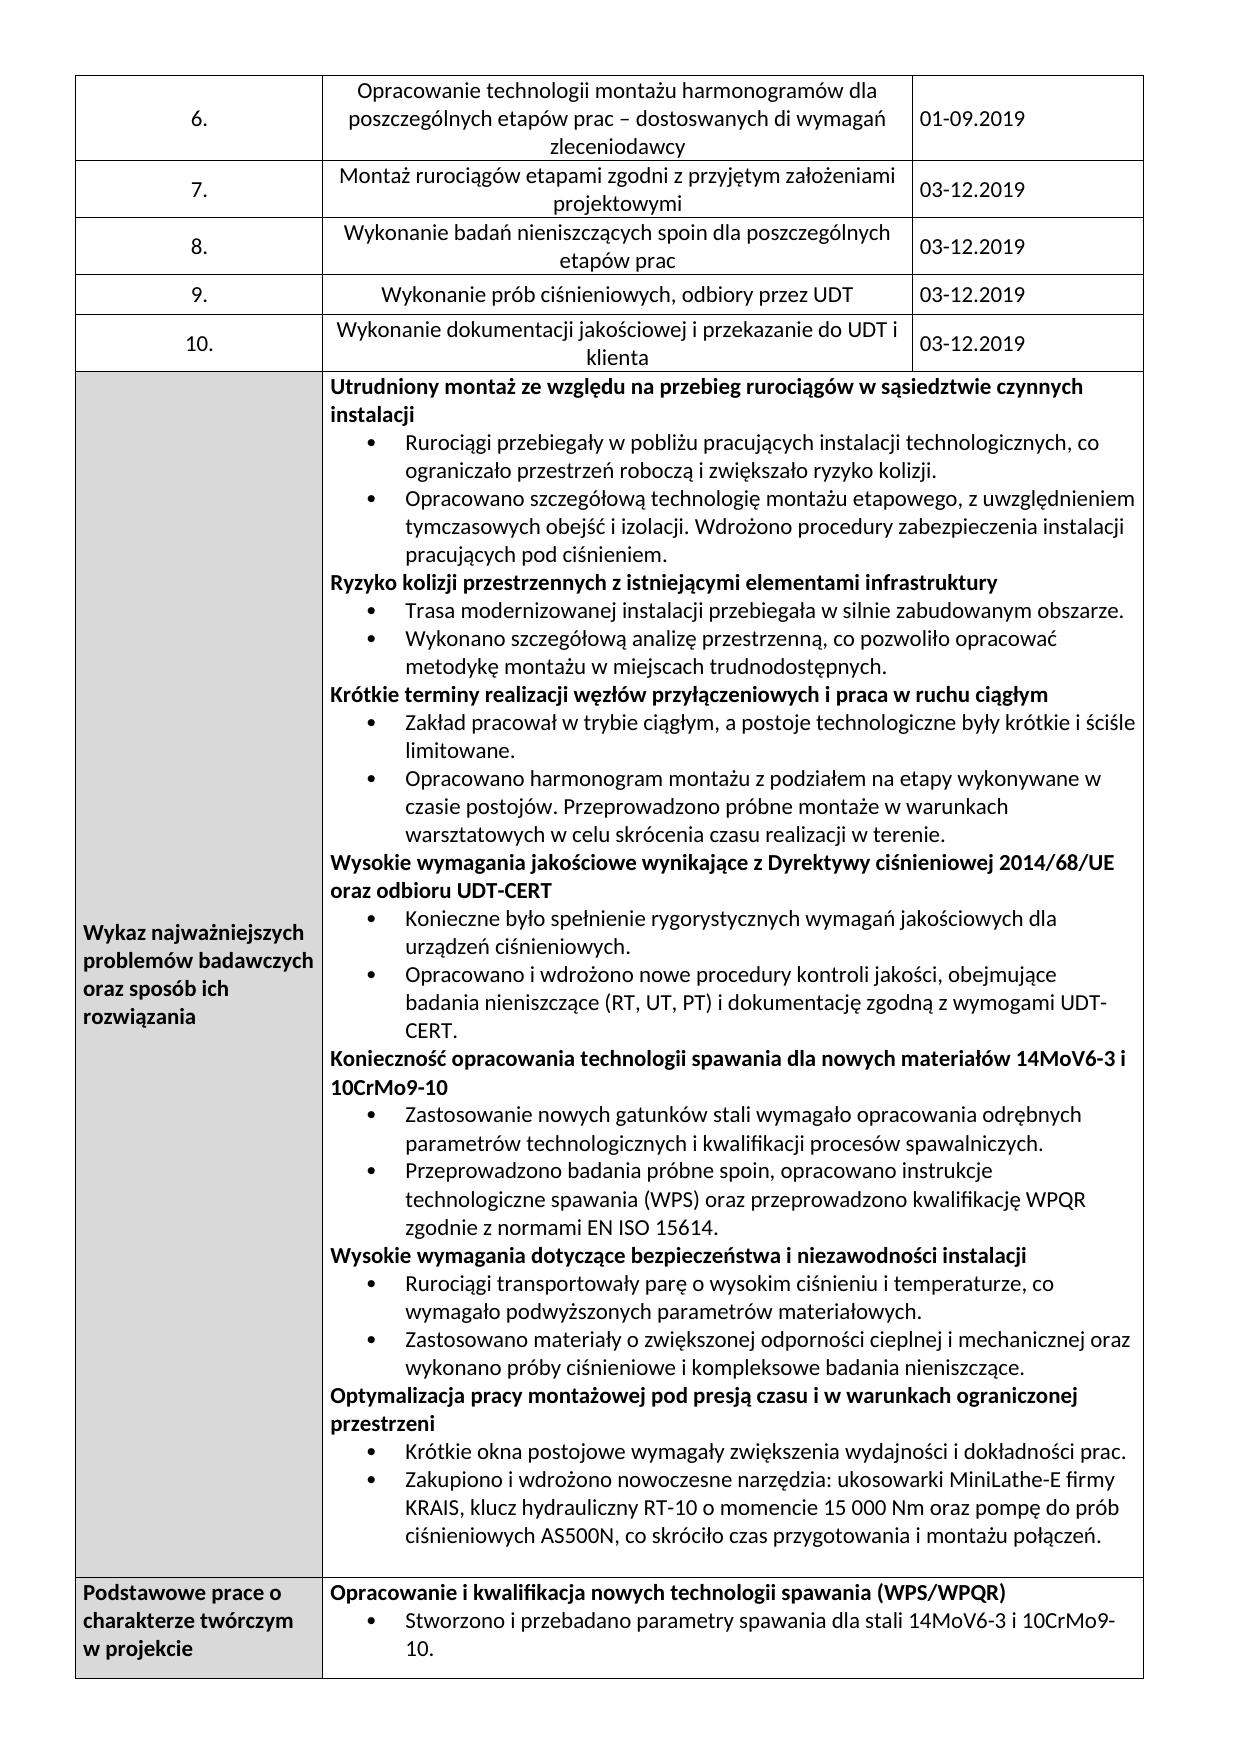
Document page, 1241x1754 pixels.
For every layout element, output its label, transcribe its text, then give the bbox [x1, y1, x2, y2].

table_cell Opracowanie technologii montażu harmonogramów dla poszczególnych etapów prac – dostoswanych di wymagań zleceniodawcy [323, 76, 912, 160]
table_cell Utrudniony montaż ze względu na przebieg rurociągów w sąsiedztwie czynnych instalacji Rurociągi przebiegały w pobliżu pracujących instalacji technologicznych, co ograniczało przestrzeń roboczą i zwiększało ryzyko kolizji. Opracowano szczegółową technologię montażu etapowego, z uwzględnieniem tymczasowych obejść i izolacji. Wdrożono procedury zabezpieczenia instalacji pracujących pod ciśnieniem. Ryzyko kolizji przestrzennych z istniejącymi elementami infrastruktury Trasa modernizowanej instalacji przebiegała w silnie zabudowanym obszarze. Wykonano szczegółową analizę przestrzenną, co pozwoliło opracować metodykę montażu w miejscach trudnodostępnych. Krótkie terminy realizacji węzłów przyłączeniowych i praca w ruchu ciągłym Zakład pracował w trybie ciągłym, a postoje technologiczne były krótkie i ściśle limitowane. Opracowano harmonogram montażu z podziałem na etapy wykonywane w czasie postojów. Przeprowadzono próbne montaże w warunkach warsztatowych w celu skrócenia czasu realizacji w terenie. Wysokie wymagania jakościowe wynikające z Dyrektywy ciśnieniowej 2014/68/UE oraz odbioru UDT-CERT Konieczne było spełnienie rygorystycznych wymagań jakościowych dla urządzeń ciśnieniowych. Opracowano i wdrożono nowe procedury kontroli jakości, obejmujące badania nieniszczące (RT, UT, PT) i dokumentację zgodną z wymogami UDT-CERT. Konieczność opracowania technologii spawania dla nowych materiałów 14MoV6-3 i 10CrMo9-10 Zastosowanie nowych gatunków stali wymagało opracowania odrębnych parametrów technologicznych i kwalifikacji procesów spawalniczych. Przeprowadzono badania próbne spoin, opracowano instrukcje technologiczne spawania (WPS) oraz przeprowadzono kwalifikację WPQR zgodnie z normami EN ISO 15614. Wysokie wymagania dotyczące bezpieczeństwa i niezawodności instalacji Rurociągi transportowały parę o wysokim ciśnieniu i temperaturze, co wymagało podwyższonych parametrów materiałowych. Zastosowano materiały o zwiększonej odporności cieplnej i mechanicznej oraz wykonano próby ciśnieniowe i kompleksowe badania nieniszczące. Optymalizacja pracy montażowej pod presją czasu i w warunkach ograniczonej przestrzeni Krótkie okna postojowe wymagały zwiększenia wydajności i dokładności prac. Zakupiono i wdrożono nowoczesne narzędzia: ukosowarki MiniLathe-E firmy KRAIS, klucz hydrauliczny RT-10 o momencie 15 000 Nm oraz pompę do prób ciśnieniowych AS500N, co skróciło czas przygotowania i montażu połączeń. [323, 372, 1143, 1577]
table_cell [76, 1578, 322, 1678]
table_cell 9. [76, 275, 322, 314]
table_cell Montaż rurociągów etapami zgodni z przyjętym założeniami projektowymi [323, 161, 912, 217]
table_cell Wykonanie badań nieniszczących spoin dla poszczególnych etapów prac [323, 218, 912, 274]
table_cell 8. [76, 218, 322, 274]
table_cell Wykonanie dokumentacji jakościowej i przekazanie do UDT i klienta [323, 315, 912, 371]
table_cell Wykonanie prób ciśnieniowych, odbiory przez UDT [323, 275, 912, 314]
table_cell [323, 1578, 1143, 1678]
table_cell 03-12.2019 [913, 275, 1143, 314]
table_cell 7. [76, 161, 322, 217]
table_cell 01-09.2019 [913, 76, 1143, 160]
table_cell Wykaz najważniejszych problemów badawczych oraz sposób ich rozwiązania [76, 372, 322, 1577]
table_cell 10. [76, 315, 322, 371]
table_cell 03-12.2019 [913, 161, 1143, 217]
table_cell 03-12.2019 [913, 315, 1143, 371]
table_cell 6. [76, 76, 322, 160]
table_cell 03-12.2019 [913, 218, 1143, 274]
